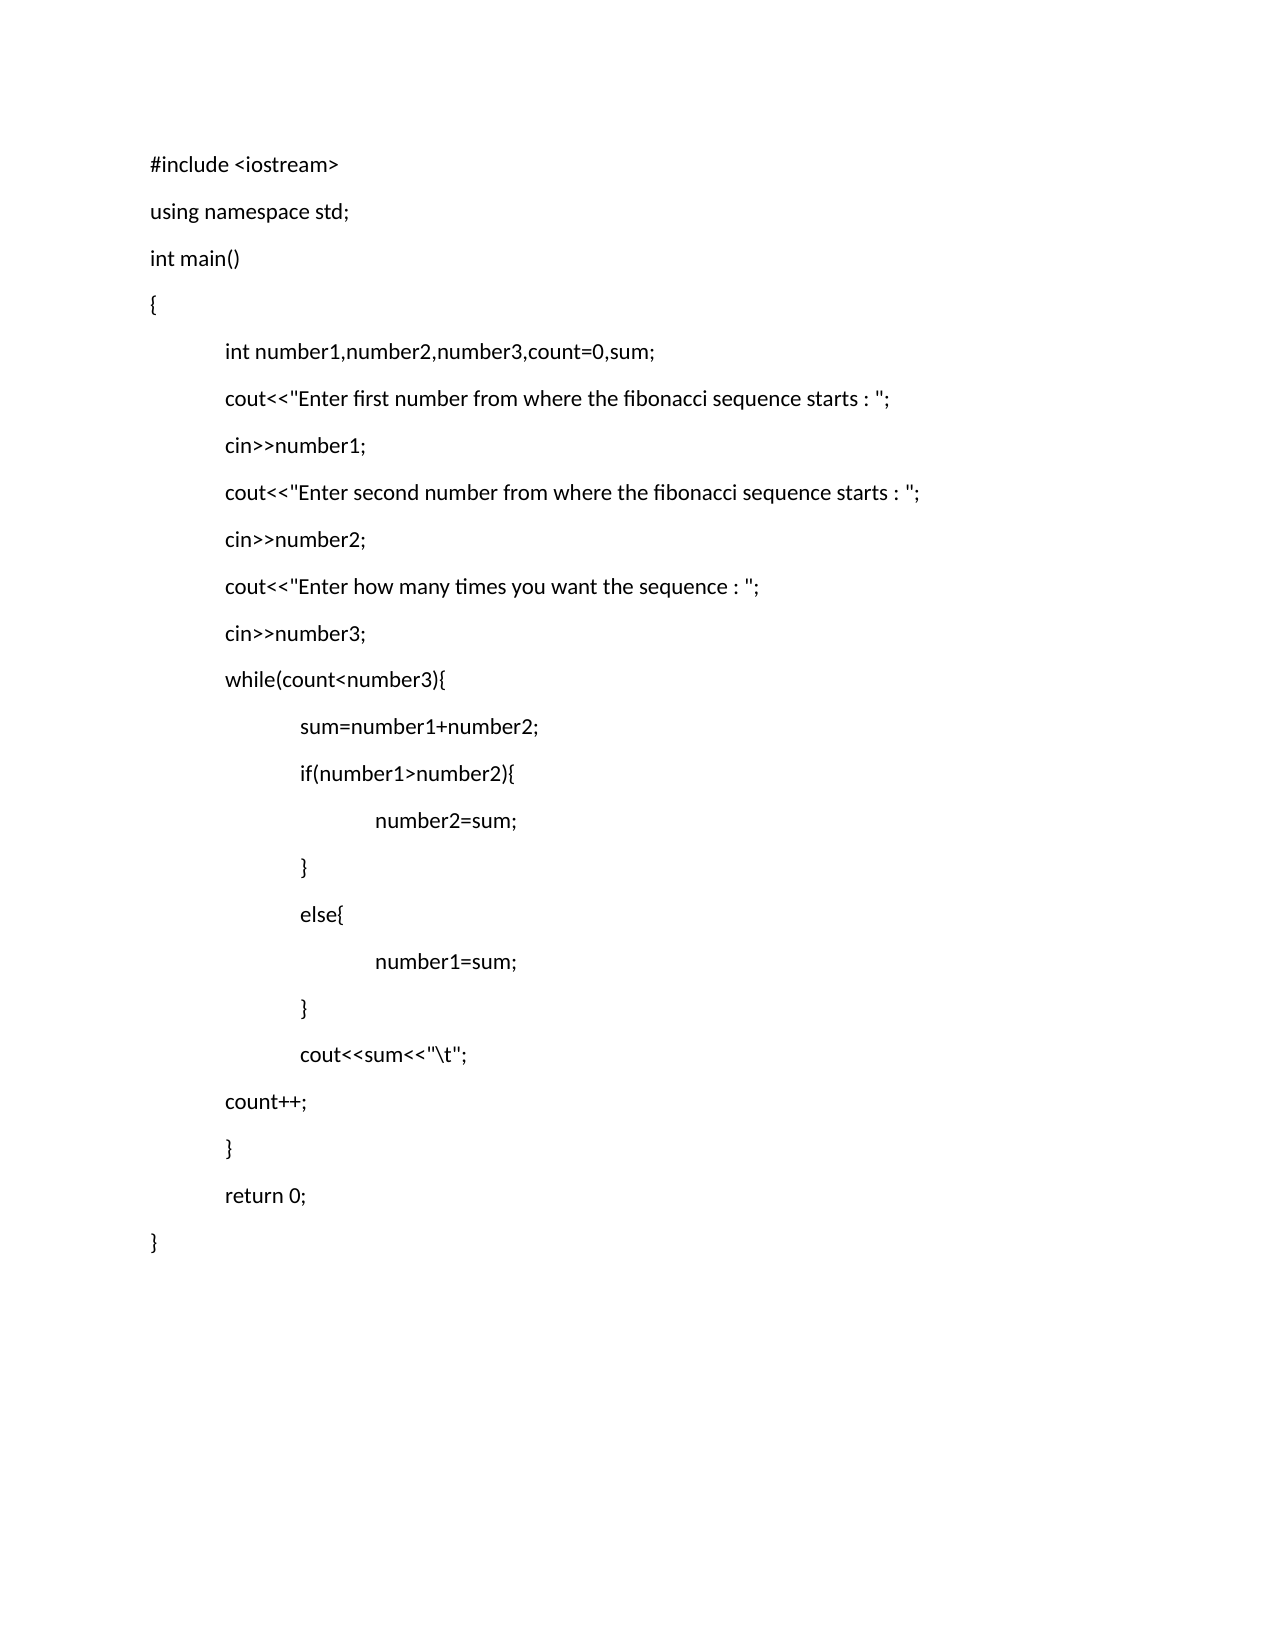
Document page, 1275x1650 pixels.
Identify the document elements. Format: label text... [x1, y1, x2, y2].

text number1=sum; [150, 947, 1125, 975]
text } [150, 853, 1125, 881]
text cin>>number3; [150, 619, 1125, 647]
text { [150, 291, 1125, 319]
text number2=sum; [150, 806, 1125, 834]
text cout<<"Enter second number from where the fibonacci sequence starts : "; [150, 478, 1125, 506]
text cout<<"Enter first number from where the fibonacci sequence starts : "; [150, 384, 1125, 412]
text using namespace std; [150, 197, 1125, 225]
text sum=number1+number2; [150, 712, 1125, 741]
text int main() [150, 244, 1125, 272]
text #include <iostream> [150, 150, 1125, 178]
text return 0; [150, 1181, 1125, 1209]
text cin>>number2; [150, 525, 1125, 553]
text while(count<number3){ [150, 666, 1125, 694]
text } [150, 1228, 1125, 1256]
text cout<<"Enter how many times you want the sequence : "; [150, 572, 1125, 600]
text int number1,number2,number3,count=0,sum; [150, 337, 1125, 366]
text } [150, 994, 1125, 1022]
text cout<<sum<<"\t"; [150, 1041, 1125, 1069]
text else{ [150, 900, 1125, 928]
text count++; [150, 1087, 1125, 1116]
text } [150, 1134, 1125, 1162]
text cin>>number1; [150, 431, 1125, 459]
text if(number1>number2){ [150, 759, 1125, 787]
